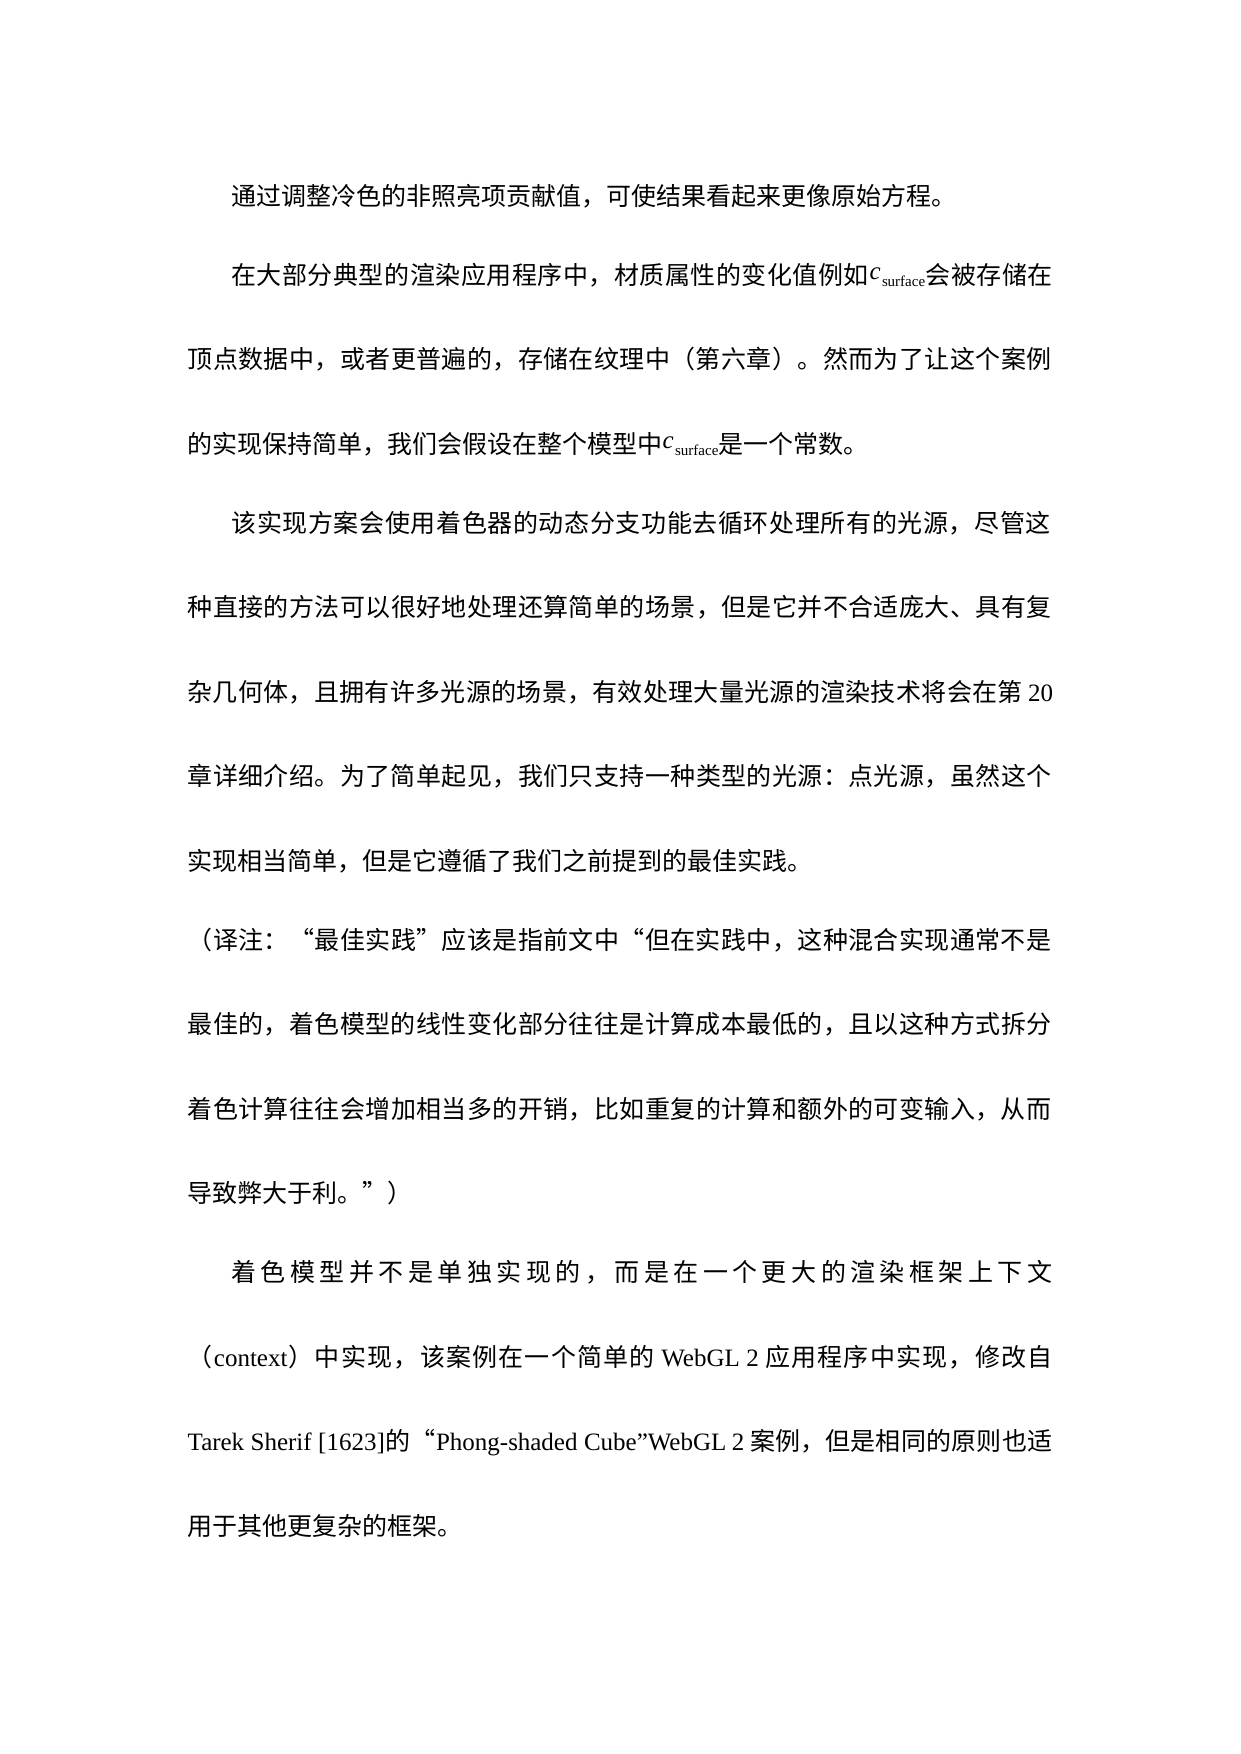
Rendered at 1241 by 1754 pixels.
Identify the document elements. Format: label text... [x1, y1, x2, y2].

text 在大部分典型的渲染应用程序中，材质属性的变化值例如会被存储在顶点数据中，或者更普遍的，存储在纹理中（第六章）。然而为了让这个案例的实现保持简单，我们会假设在整个模型中是一个常数。 [187, 241, 1053, 475]
text 着色模型并不是单独实现的，而是在一个更大的渲染框架上下文（context）中实现，该案例在一个简单的WebGL 2应用程序中实现，修改自Tarek Sherif [1623]的“Phong-shaded Cube”WebGL 2案例，但是相同的原则也适用于其他更复杂的框架。 [187, 1238, 1053, 1557]
text 通过调整冷色的非照亮项贡献值，可使结果看起来更像原始方程。 [187, 162, 1053, 227]
text （译注：“最佳实践”应该是指前文中“但在实践中，这种混合实现通常不是最佳的，着色模型的线性变化部分往往是计算成本最低的，且以这种方式拆分着色计算往往会增加相当多的开销，比如重复的计算和额外的可变输入，从而导致弊大于利。”） [187, 906, 1053, 1224]
text 该实现方案会使用着色器的动态分支功能去循环处理所有的光源，尽管这种直接的方法可以很好地处理还算简单的场景，但是它并不合适庞大、具有复杂几何体，且拥有许多光源的场景，有效处理大量光源的渲染技术将会在第20章详细介绍。为了简单起见，我们只支持一种类型的光源：点光源，虽然这个实现相当简单，但是它遵循了我们之前提到的最佳实践。 [187, 489, 1053, 892]
